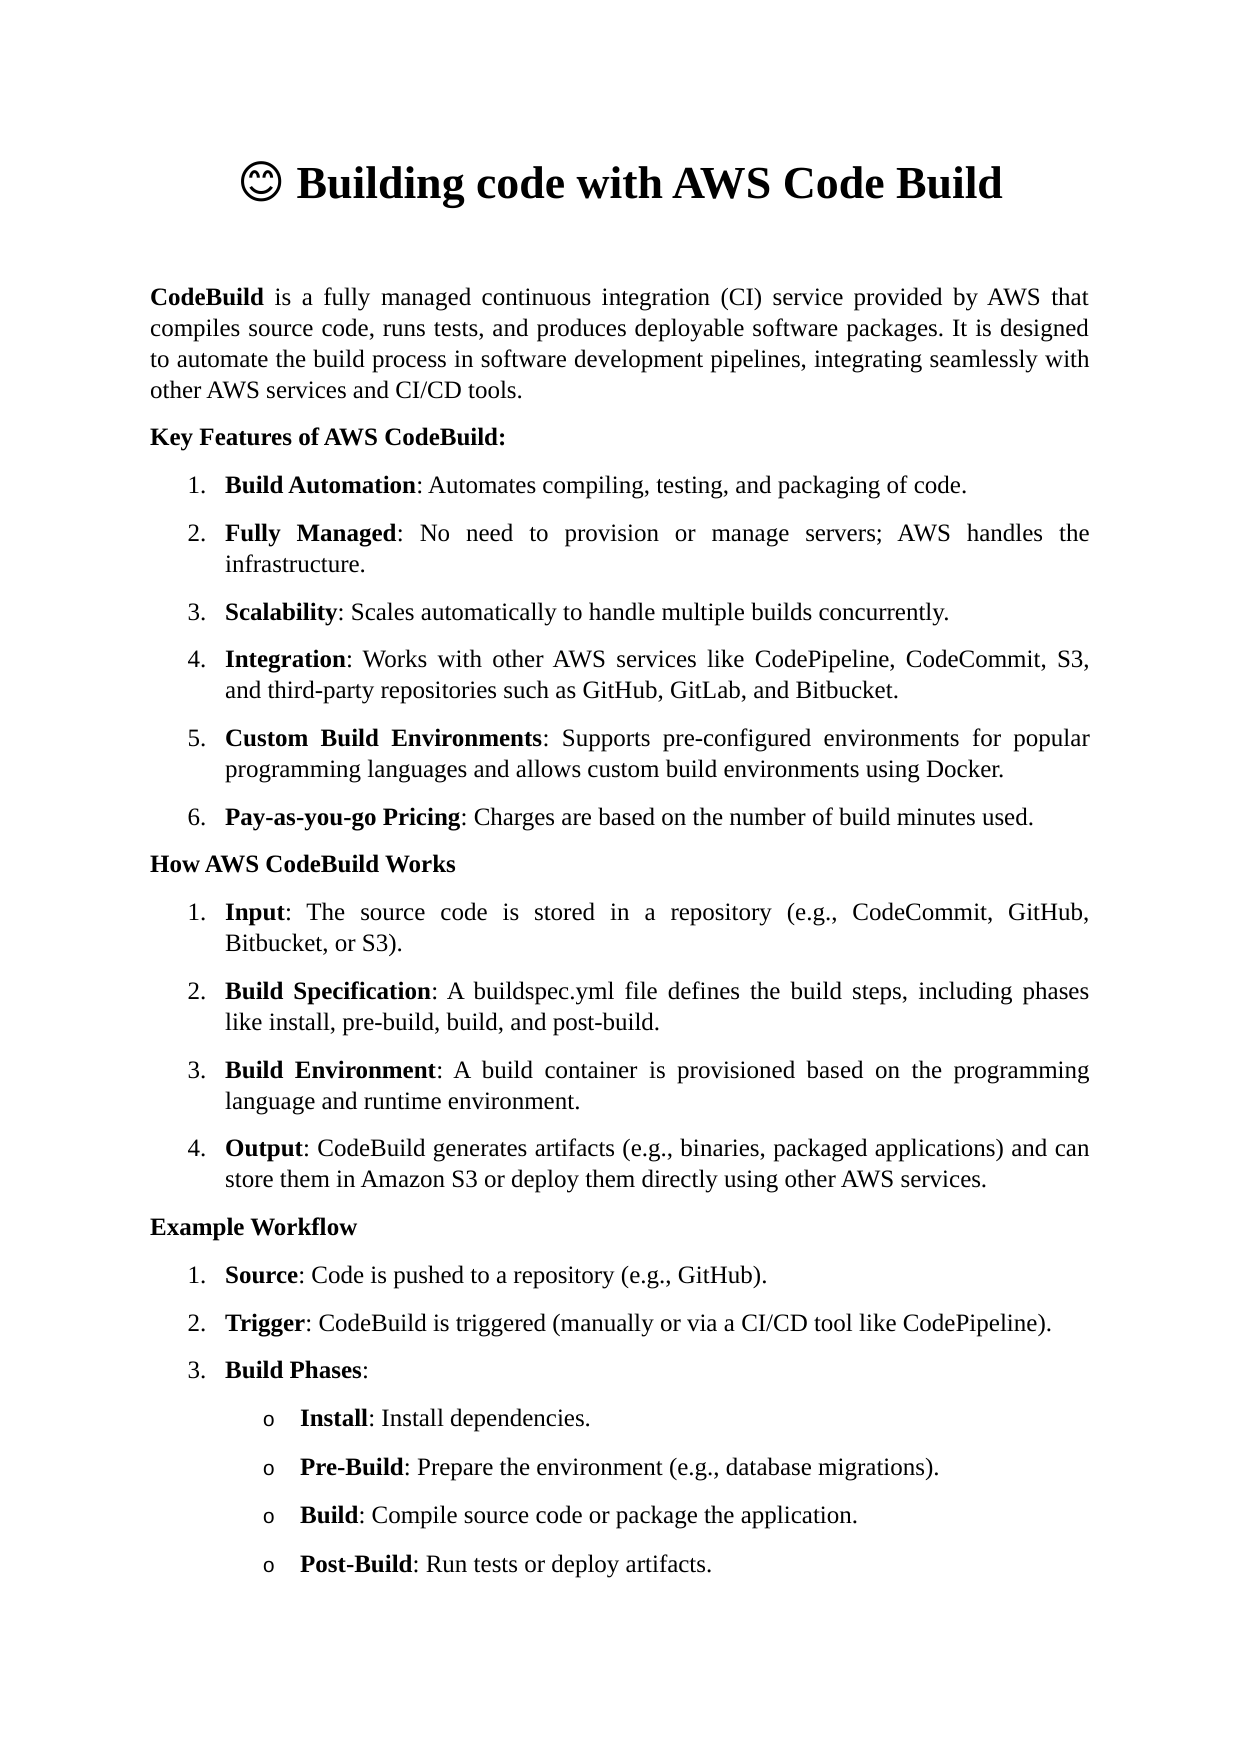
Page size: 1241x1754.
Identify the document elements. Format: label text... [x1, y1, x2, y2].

list Pre-Build: Prepare the environment (e.g., database migrations). [262, 1452, 1090, 1481]
text CodeBuild is a fully managed continuous integration (CI) service provided by AWS that compiles source code, runs tests, and produces deployable software packages. It is designed to automate the build process in software development pipelines, integrating seamlessly with other AWS services and CI/CD tools. [150, 282, 1090, 403]
text Key Features of AWS CodeBuild: [150, 422, 1090, 451]
list Build Specification: A buildspec.yml file defines the build steps, including phases like install, pre-build, build, and post-build. [187, 976, 1090, 1036]
list Install: Install dependencies. [262, 1403, 1090, 1433]
list Fully Managed: No need to provision or manage servers; AWS handles the infrastructure. [187, 518, 1090, 578]
list Trigger: CodeBuild is triggered (manually or via a CI/CD tool like CodePipeline). [187, 1308, 1090, 1336]
list Pay-as-you-go Pricing: Charges are based on the number of build minutes used. [187, 802, 1090, 831]
text Example Workflow [150, 1212, 1090, 1241]
list Input: The source code is stored in a repository (e.g., CodeCommit, GitHub, Bitbucket, or S3). [187, 897, 1090, 957]
list Scalability: Scales automatically to handle multiple builds concurrently. [187, 597, 1090, 625]
list Integration: Works with other AWS services like CodePipeline, CodeCommit, S3, and third-party repositories such as GitHub, GitLab, and Bitbucket. [187, 644, 1090, 704]
list Build: Compile source code or package the application. [262, 1500, 1090, 1530]
list Build Environment: A build container is provisioned based on the programming language and runtime environment. [187, 1055, 1090, 1114]
text How AWS CodeBuild Works [150, 849, 1090, 878]
text Building code with AWS Code Build [150, 150, 1090, 212]
list Custom Build Environments: Supports pre-configured environments for popular programming languages and allows custom build environments using Docker. [187, 723, 1090, 783]
list Build Automation: Automates compiling, testing, and packaging of code. [187, 470, 1090, 499]
list Build Phases: [187, 1355, 1090, 1384]
list Post-Build: Run tests or deploy artifacts. [262, 1549, 1090, 1578]
list Output: CodeBuild generates artifacts (e.g., binaries, packaged applications) and can store them in Amazon S3 or deploy them directly using other AWS services. [187, 1133, 1090, 1193]
list Source: Code is pushed to a repository (e.g., GitHub). [187, 1260, 1090, 1289]
